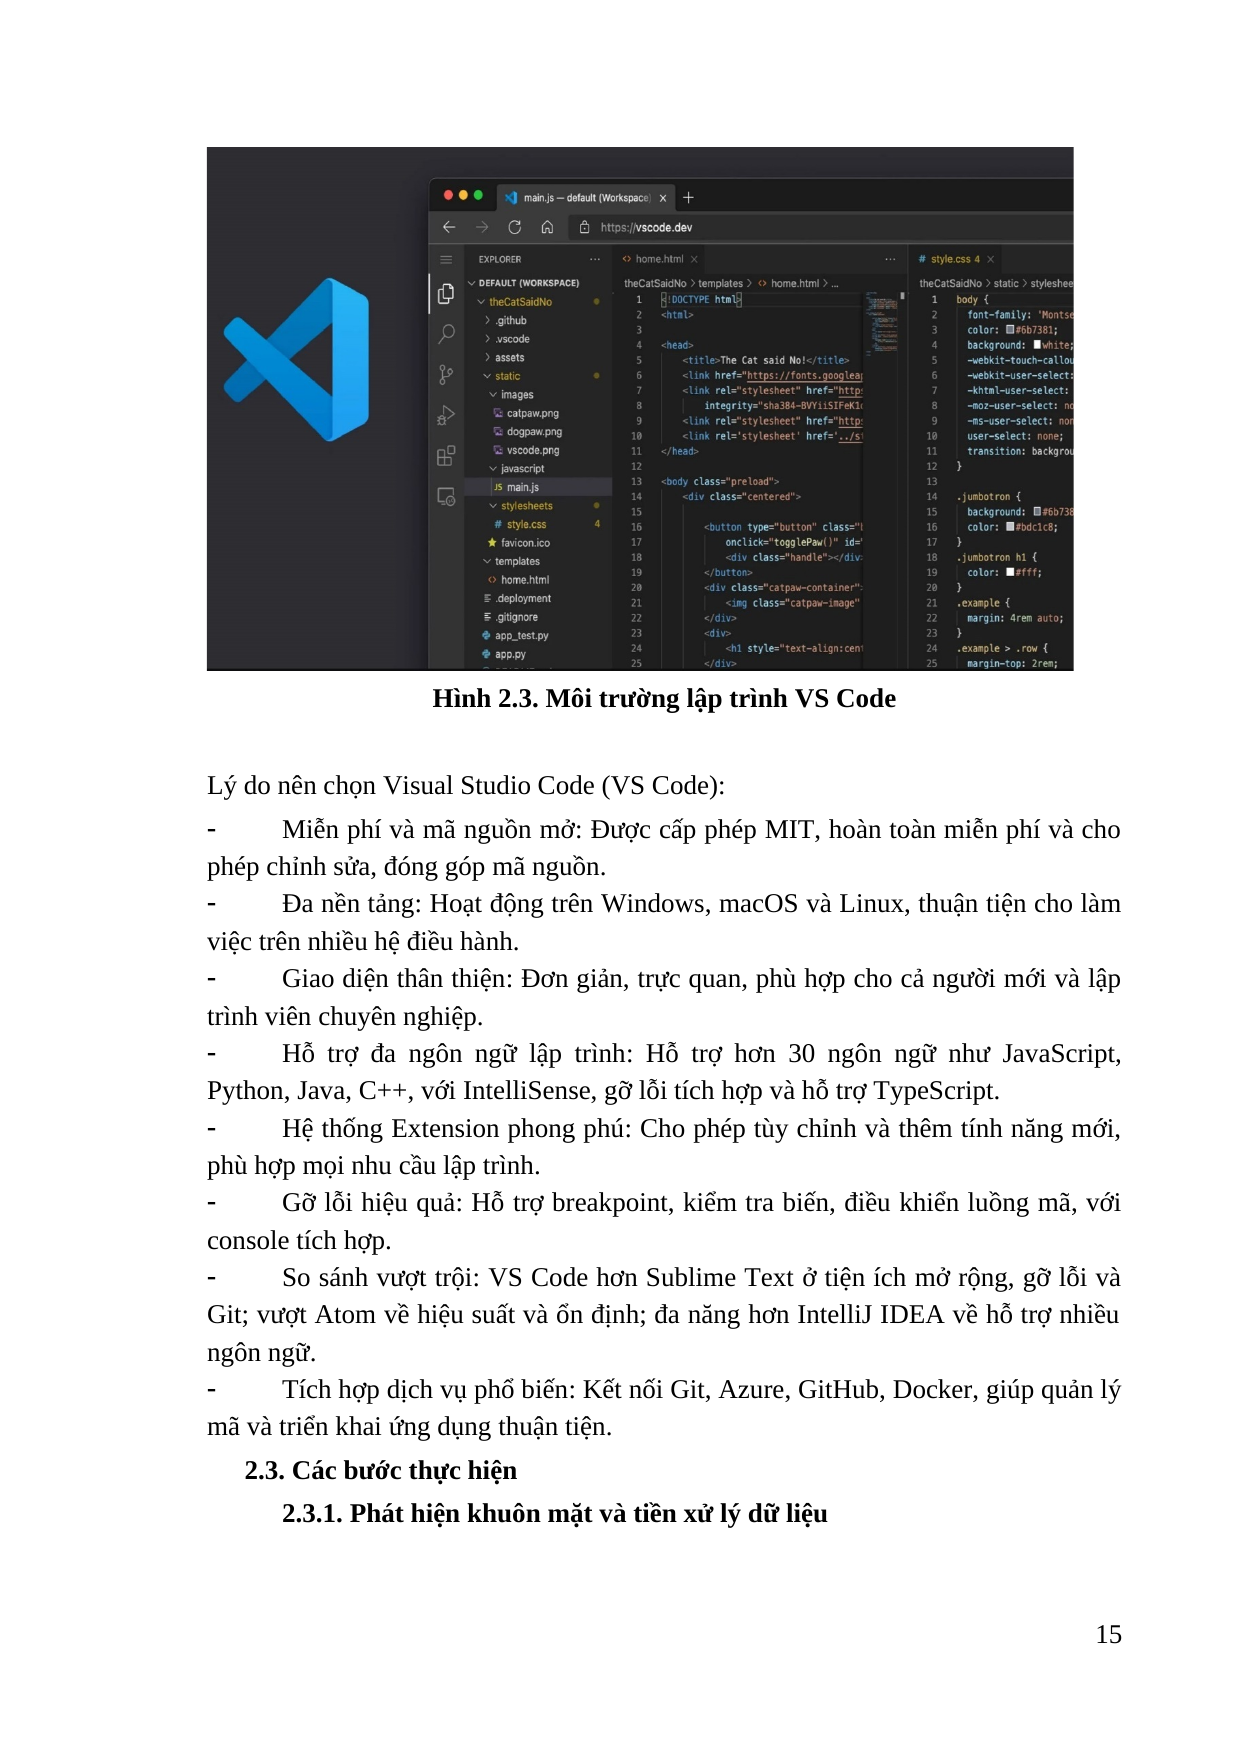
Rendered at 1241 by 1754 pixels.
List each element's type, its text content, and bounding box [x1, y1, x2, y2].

list Tích hợp dịch vụ phổ biến: Kết nối Git, Azure, GitHub, Docker, giúp quản lý mã và triển khai ứng dụng thuận tiện. [207, 1373, 1122, 1442]
list Giao diện thân thiện: Đơn giản, trực quan, phù hợp cho cả người mới và lập trình viên chuyên nghiệp. [207, 962, 1122, 1031]
list Hệ thống Extension phong phú: Cho phép tùy chỉnh và thêm tính năng mới, phù hợp mọi nhu cầu lập trình. [207, 1112, 1122, 1180]
list Miễn phí và mã nguồn mở: Được cấp phép MIT, hoàn toàn miễn phí và cho phép chỉnh sửa, đóng góp mã nguồn. [207, 813, 1122, 881]
text Lý do nên chọn Visual Studio Code (VS Code): [207, 769, 1122, 801]
subtitle Các bước thực hiện [244, 1454, 1122, 1485]
text Hình 2.3. Môi trường lập trình VS Code [207, 682, 1122, 713]
list So sánh vượt trội: VS Code hơn Sublime Text ở tiện ích mở rộng, gỡ lỗi và Git; vượt Atom về hiệu suất và ổn định; đa năng hơn IntelliJ IDEA về hỗ trợ nhiều ngôn ngữ. [207, 1261, 1122, 1367]
subtitle Phát hiện khuôn mặt và tiền xử lý dữ liệu [282, 1497, 1122, 1529]
list Gỡ lỗi hiệu quả: Hỗ trợ breakpoint, kiểm tra biến, điều khiển luồng mã, với console tích hợp. [207, 1186, 1122, 1255]
picture [206, 147, 1074, 671]
list Đa nền tảng: Hoạt động trên Windows, macOS và Linux, thuận tiện cho làm việc trên nhiều hệ điều hành. [207, 888, 1122, 956]
list Hỗ trợ đa ngôn ngữ lập trình: Hỗ trợ hơn 30 ngôn ngữ như JavaScript, Python, Java, C++, với IntelliSense, gỡ lỗi tích hợp và hỗ trợ TypeScript. [207, 1037, 1122, 1106]
